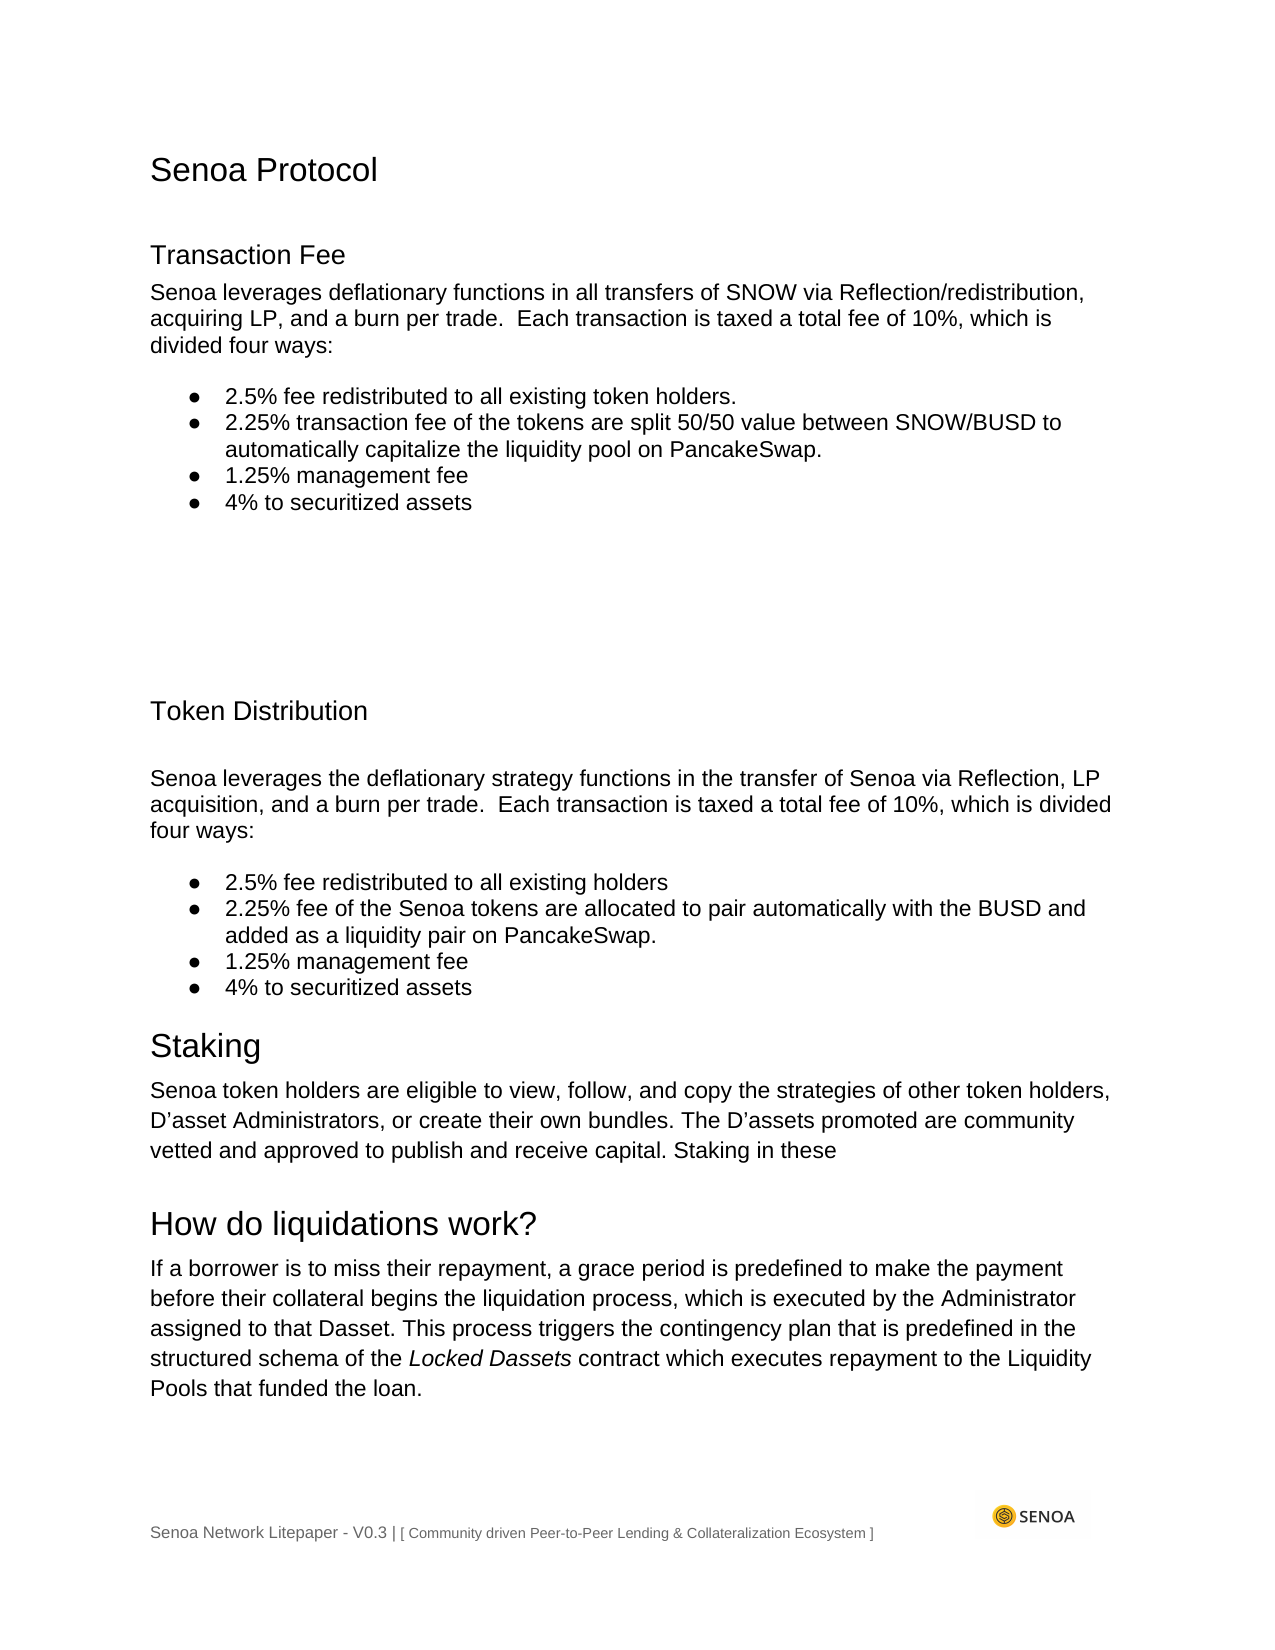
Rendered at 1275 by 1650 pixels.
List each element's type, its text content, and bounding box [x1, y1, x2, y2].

subtitle Token Distribution [150, 695, 1125, 726]
text If a borrower is to miss their repayment, a grace period is predefined to make the payment before their collateral begins the liquidation process, which is executed by the Administrator assigned to that Dasset. This process triggers the contingency plan that is predefined in the structured schema of the Locked Dassets contract which executes repayment to the Liquidity Pools that funded the loan. [150, 1254, 1125, 1402]
list 1.25% management fee [187, 462, 1125, 488]
subtitle How do liquidations work? [150, 1204, 1125, 1242]
list 2.25% transaction fee of the tokens are split 50/50 value between SNOW/BUSD to automatically capitalize the liquidity pool on PancakeSwap. [187, 409, 1125, 462]
list 4% to securitized assets [187, 488, 1125, 515]
text Senoa token holders are eligible to view, follow, and copy the strategies of other token holders, D’asset Administrators, or create their own bundles. The D’assets promoted are community vetted and approved to publish and receive capital. Staking in these [150, 1077, 1125, 1163]
list 2.5% fee redistributed to all existing holders [187, 869, 1125, 895]
list 4% to securitized assets [187, 974, 1125, 1001]
picture [975, 1490, 1092, 1539]
subtitle Senoa Protocol [150, 150, 1125, 227]
list 2.25% fee of the Senoa tokens are allocated to pair automatically with the BUSD and added as a liquidity pair on PancakeSwap. [187, 895, 1125, 948]
list 1.25% management fee [187, 948, 1125, 974]
text Senoa leverages deflationary functions in all transfers of SNOW via Reflection/redistribution, acquiring LP, and a burn per trade. Each transaction is taxed a total fee of 10%, which is divided four ways: [150, 279, 1125, 358]
list 2.5% fee redistributed to all existing token holders. [187, 383, 1125, 409]
subtitle Staking [150, 1026, 1125, 1064]
text Senoa leverages the deflationary strategy functions in the transfer of Senoa via Reflection, LP acquisition, and a burn per trade. Each transaction is taxed a total fee of 10%, which is divided four ways: [150, 765, 1125, 844]
subtitle Transaction Fee [150, 239, 1125, 271]
